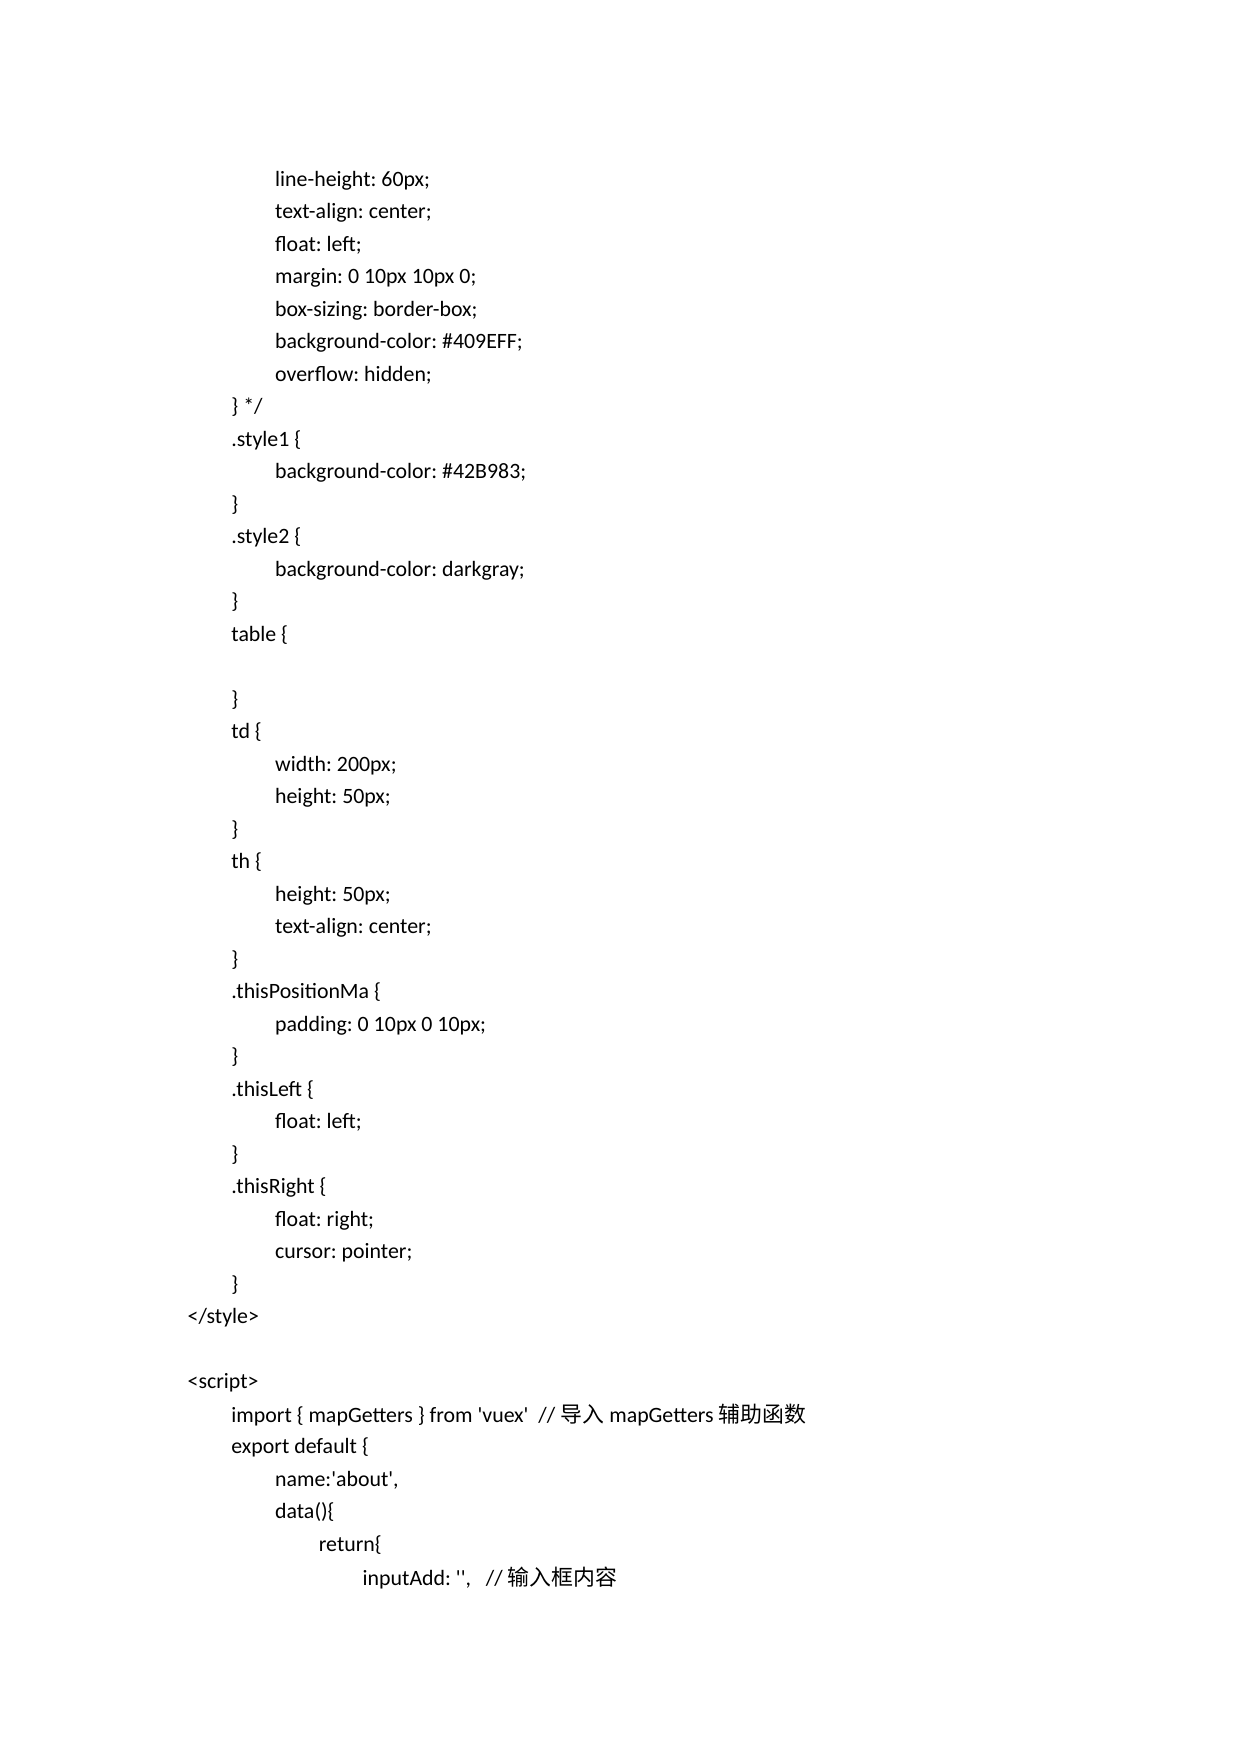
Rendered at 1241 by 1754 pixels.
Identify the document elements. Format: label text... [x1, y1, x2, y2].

text .thisPositionMa { [187, 974, 1053, 1007]
text background-color: #42B983; [187, 454, 1053, 487]
text padding: 0 10px 0 10px; [187, 1007, 1053, 1039]
text float: left; [187, 1104, 1053, 1137]
text .thisLeft { [187, 1072, 1053, 1104]
text data(){ [187, 1494, 1053, 1527]
text overflow: hidden; [187, 357, 1053, 389]
text } [187, 1039, 1053, 1072]
text } [187, 1267, 1053, 1299]
text } [187, 1137, 1053, 1169]
text </style> [187, 1299, 1053, 1332]
text height: 50px; [187, 779, 1053, 812]
text cursor: pointer; [187, 1234, 1053, 1267]
text td { [187, 714, 1053, 747]
text } [187, 812, 1053, 844]
text import { mapGetters } from 'vuex' // 导入 mapGetters 辅助函数 [187, 1397, 1053, 1429]
text float: left; [187, 227, 1053, 259]
text } [187, 584, 1053, 617]
text return{ [187, 1527, 1053, 1559]
text .thisRight { [187, 1169, 1053, 1202]
text <script> [187, 1364, 1053, 1397]
text name:'about', [187, 1462, 1053, 1494]
text .style1 { [187, 422, 1053, 454]
text text-align: center; [187, 909, 1053, 942]
text text-align: center; [187, 194, 1053, 227]
text box-sizing: border-box; [187, 292, 1053, 324]
text } [187, 942, 1053, 974]
text } */ [187, 389, 1053, 422]
text } [187, 682, 1053, 714]
text inputAdd: '', // 输入框内容 [187, 1559, 1053, 1592]
text table { [187, 617, 1053, 649]
text export default { [187, 1429, 1053, 1462]
text th { [187, 844, 1053, 877]
text .style2 { [187, 519, 1053, 552]
text float: right; [187, 1202, 1053, 1234]
text width: 200px; [187, 747, 1053, 779]
text background-color: #409EFF; [187, 324, 1053, 357]
text margin: 0 10px 10px 0; [187, 259, 1053, 292]
text } [187, 487, 1053, 519]
text line-height: 60px; [187, 162, 1053, 194]
text background-color: darkgray; [187, 552, 1053, 584]
text height: 50px; [187, 877, 1053, 909]
